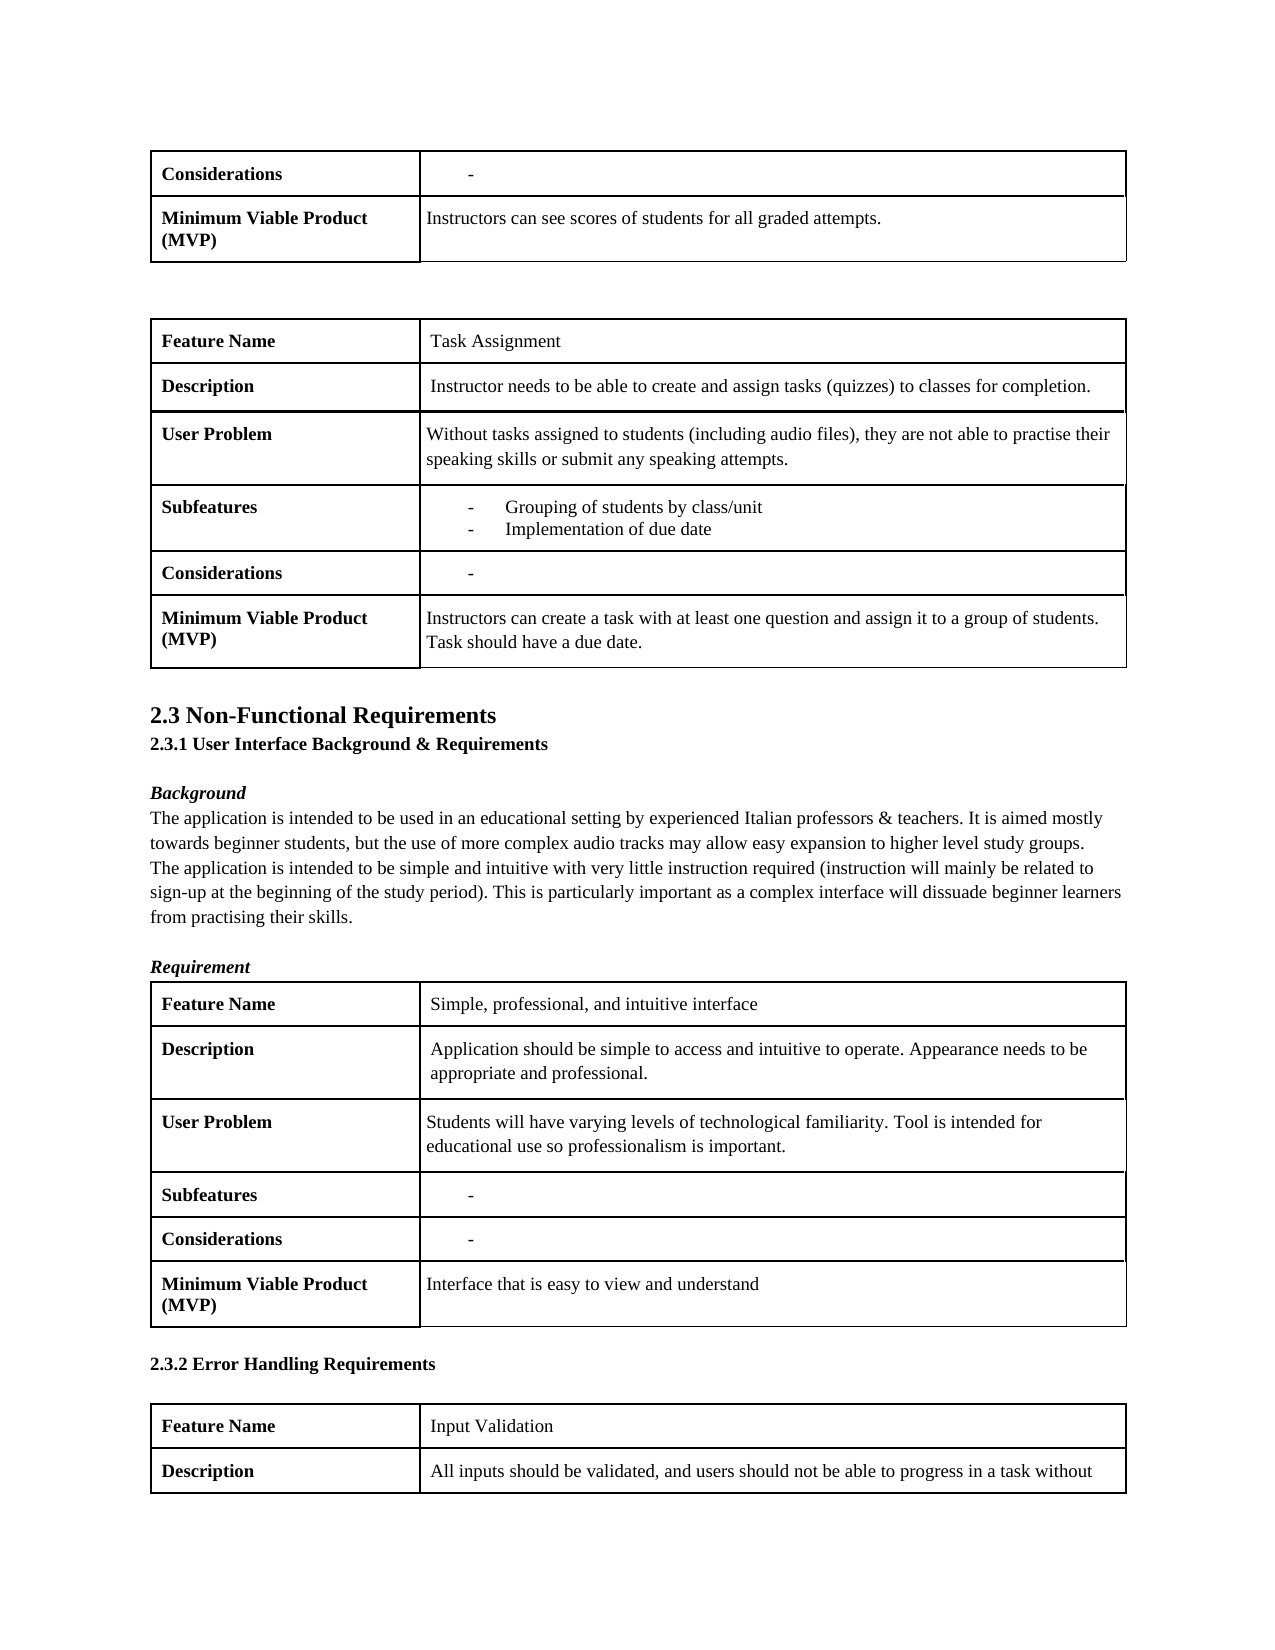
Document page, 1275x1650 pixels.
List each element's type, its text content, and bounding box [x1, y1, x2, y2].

text 2.3.1 User Interface Background & Requirements [150, 733, 1125, 754]
table_cell Minimum Viable Product (MVP) [152, 1262, 419, 1326]
table_header Task Assignment [421, 320, 1125, 362]
table_cell Instructors can create a task with at least one question and assign it to a group of students. Task should have a due date. [421, 594, 1126, 667]
table_cell User Problem [152, 413, 419, 483]
text 2.3.2 Error Handling Requirements [150, 1353, 1125, 1375]
table_cell [421, 152, 1125, 194]
table_cell Considerations [152, 152, 419, 194]
table_cell User Problem [152, 1100, 419, 1171]
table_cell Considerations [152, 552, 419, 594]
text Background [150, 782, 1125, 804]
table_header Feature Name [152, 320, 419, 362]
text The application is intended to be simple and intuitive with very little instruction required (instruction will mainly be related to sign-up at the beginning of the study period). This is particularly important as a complex interface will dissuade beginner learners from practising their skills. [150, 857, 1125, 928]
table_cell Subfeatures [152, 486, 419, 549]
text The application is intended to be used in an educational setting by experienced Italian professors & teachers. It is aimed mostly towards beginner students, but the use of more complex audio tracks may allow easy expansion to higher level study groups. [150, 807, 1125, 853]
table_cell Description [152, 1027, 419, 1098]
table_cell Without tasks assigned to students (including audio files), they are not able to practise their speaking skills or submit any speaking attempts. [421, 410, 1126, 483]
text 2.3 Non-Functional Requirements [150, 701, 1125, 728]
table_cell Instructors can see scores of students for all graded attempts. [421, 195, 1126, 261]
text Requirement [150, 956, 1125, 977]
table_cell Considerations [152, 1218, 419, 1260]
table_cell Students will have varying levels of technological familiarity. Tool is intended for educational use so professionalism is important. [421, 1098, 1126, 1171]
table_cell Application should be simple to access and intuitive to operate. Appearance needs to be appropriate and professional. [421, 1027, 1125, 1098]
table_cell Description [152, 364, 419, 410]
table_header Input Validation [421, 1405, 1125, 1447]
table_cell Grouping of students by class/unit Implementation of due date [421, 484, 1125, 549]
table_cell Instructor needs to be able to create and assign tasks (quizzes) to classes for completion. [421, 364, 1125, 410]
table_cell Minimum Viable Product (MVP) [152, 197, 419, 261]
table_cell Minimum Viable Product (MVP) [152, 596, 419, 667]
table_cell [421, 1449, 1125, 1492]
table_cell Subfeatures [152, 1173, 419, 1216]
table_cell Description [152, 1449, 419, 1492]
table_cell Interface that is easy to view and understand [421, 1260, 1126, 1326]
table_header Simple, professional, and intuitive interface [421, 983, 1125, 1025]
table_cell [421, 552, 1125, 594]
table_header Feature Name [152, 983, 419, 1025]
table_cell [421, 1218, 1125, 1260]
table_cell [421, 1171, 1125, 1216]
table_header Feature Name [152, 1405, 419, 1447]
